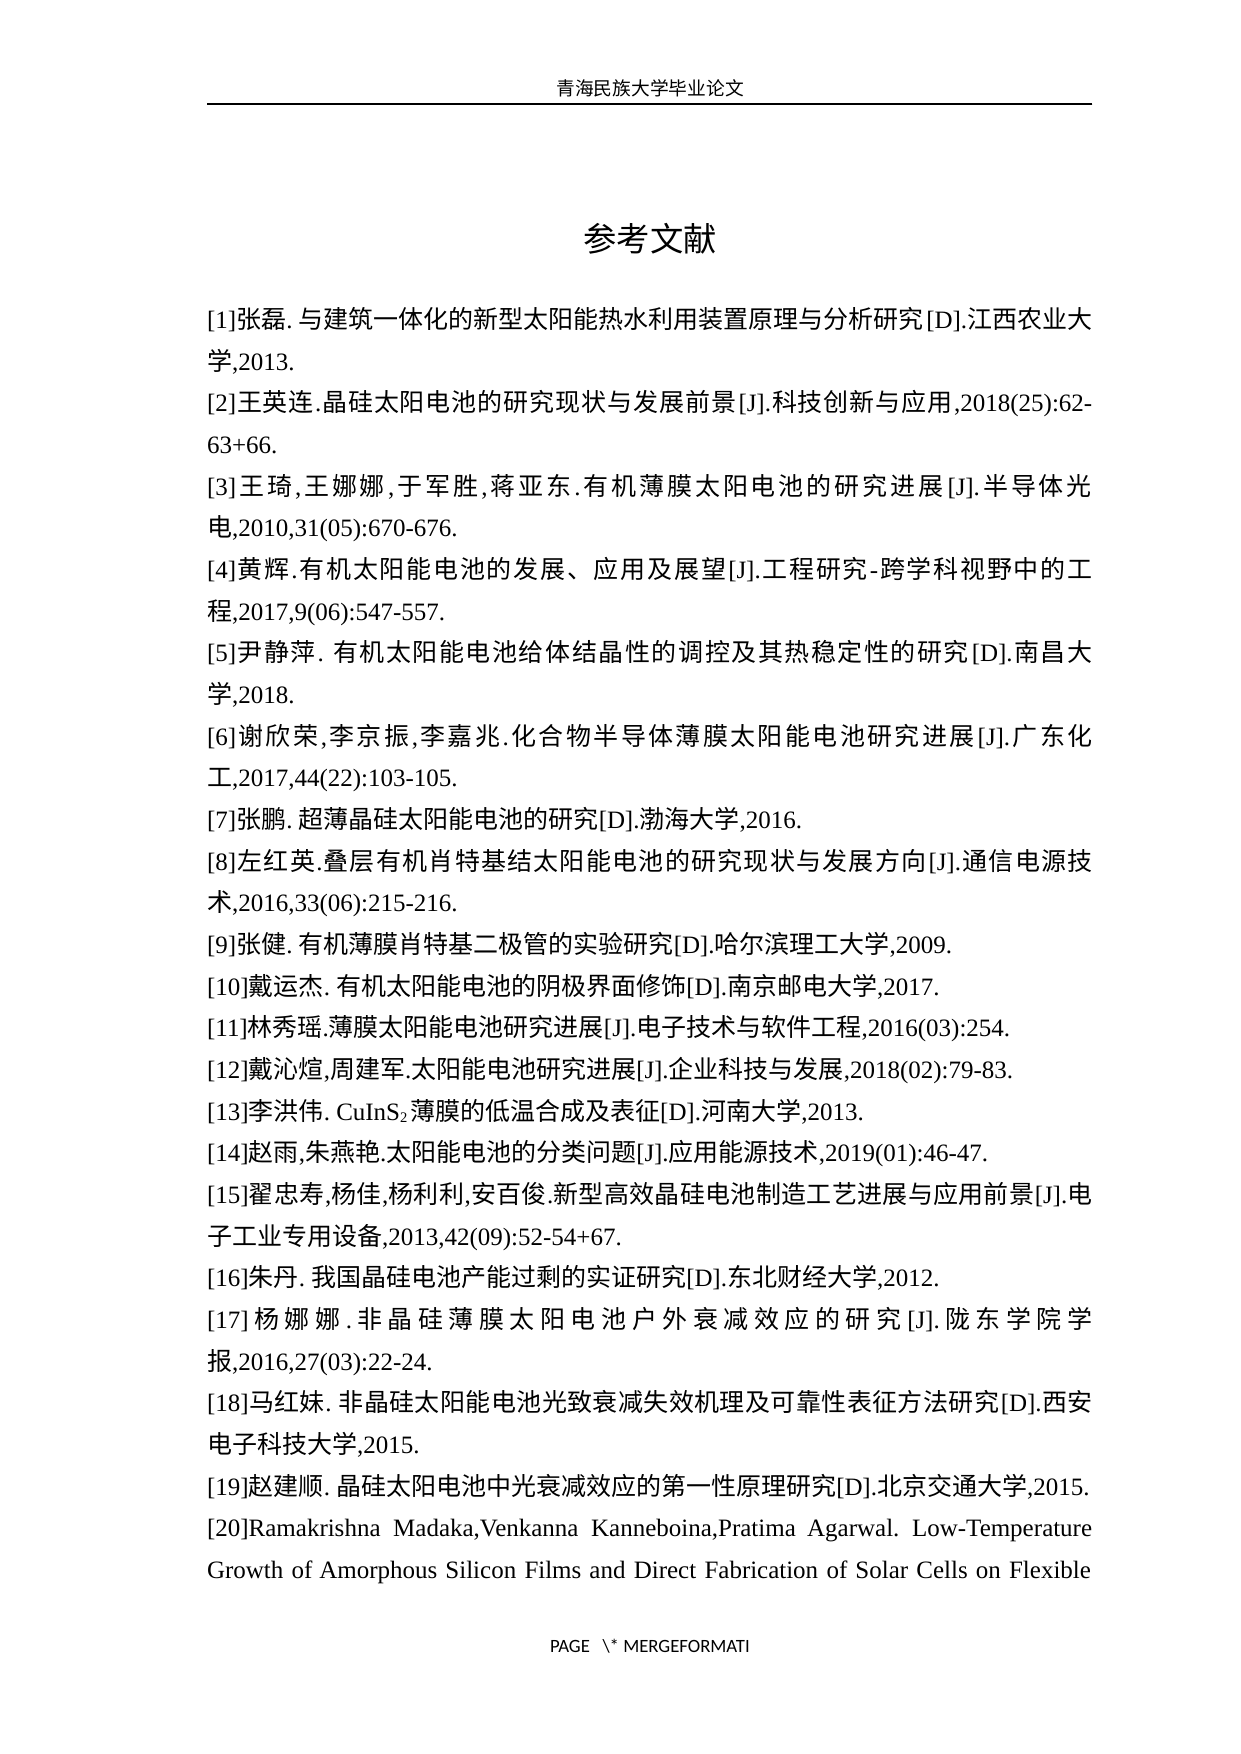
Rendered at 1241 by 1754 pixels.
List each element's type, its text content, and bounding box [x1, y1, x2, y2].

text [2]王英连.晶硅太阳电池的研究现状与发展前景[J].科技创新与应用,2018(25):62-63+66. [207, 378, 1092, 462]
text [8]左红英.叠层有机肖特基结太阳能电池的研究现状与发展方向[J].通信电源技术,2016,33(06):215-216. [207, 837, 1092, 920]
text [15]翟忠寿,杨佳,杨利利,安百俊.新型高效晶硅电池制造工艺进展与应用前景[J].电子工业专用设备,2013,42(09):52-54+67. [207, 1170, 1092, 1253]
subtitle 参考文献 [207, 213, 1092, 261]
text [12]戴沁煊,周建军.太阳能电池研究进展[J].企业科技与发展,2018(02):79-83. [207, 1045, 1092, 1087]
text [13]李洪伟. CuInS2薄膜的低温合成及表征[D].河南大学,2013. [207, 1087, 1092, 1128]
text [6]谢欣荣,李京振,李嘉兆.化合物半导体薄膜太阳能电池研究进展[J].广东化工,2017,44(22):103-105. [207, 712, 1092, 795]
text [4]黄辉.有机太阳能电池的发展、应用及展望[J].工程研究-跨学科视野中的工程,2017,9(06):547-557. [207, 545, 1092, 628]
text [17]杨娜娜.非晶硅薄膜太阳电池户外衰减效应的研究[J].陇东学院学报,2016,27(03):22-24. [207, 1295, 1092, 1378]
text [11]林秀瑶.薄膜太阳能电池研究进展[J].电子技术与软件工程,2016(03):254. [207, 1003, 1092, 1045]
text [9]张健. 有机薄膜肖特基二极管的实验研究[D].哈尔滨理工大学,2009. [207, 920, 1092, 962]
text [14]赵雨,朱燕艳.太阳能电池的分类问题[J].应用能源技术,2019(01):46-47. [207, 1128, 1092, 1170]
text [10]戴运杰. 有机太阳能电池的阴极界面修饰[D].南京邮电大学,2017. [207, 962, 1092, 1003]
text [207, 1503, 1092, 1587]
text [19]赵建顺. 晶硅太阳电池中光衰减效应的第一性原理研究[D].北京交通大学,2015. [207, 1462, 1092, 1503]
text [5]尹静萍. 有机太阳能电池给体结晶性的调控及其热稳定性的研究[D].南昌大学,2018. [207, 628, 1092, 712]
text [1]张磊. 与建筑一体化的新型太阳能热水利用装置原理与分析研究[D].江西农业大学,2013. [207, 295, 1092, 378]
text [18]马红妹. 非晶硅太阳能电池光致衰减失效机理及可靠性表征方法研究[D].西安电子科技大学,2015. [207, 1378, 1092, 1462]
text [3]王琦,王娜娜,于军胜,蒋亚东.有机薄膜太阳电池的研究进展[J].半导体光电,2010,31(05):670-676. [207, 462, 1092, 545]
text [7]张鹏. 超薄晶硅太阳能电池的研究[D].渤海大学,2016. [207, 795, 1092, 837]
text [16]朱丹. 我国晶硅电池产能过剩的实证研究[D].东北财经大学,2012. [207, 1253, 1092, 1295]
